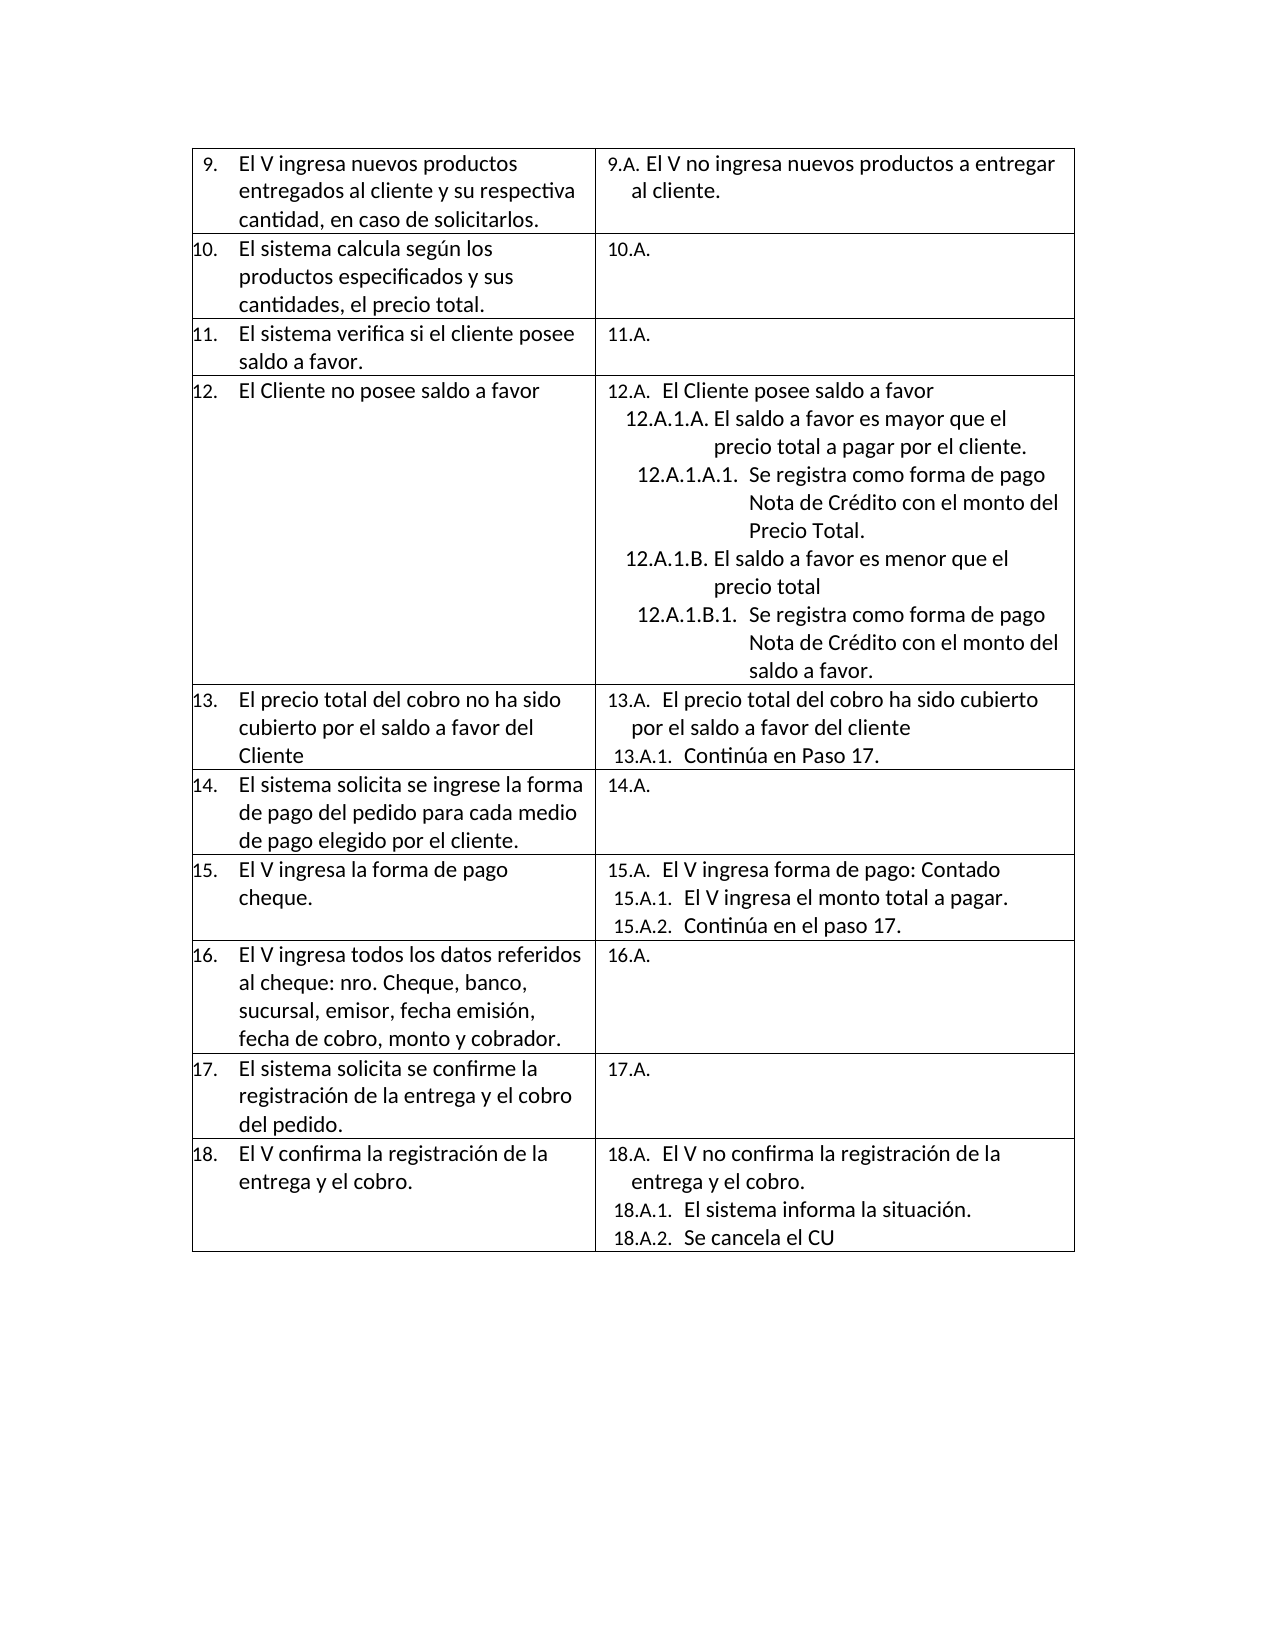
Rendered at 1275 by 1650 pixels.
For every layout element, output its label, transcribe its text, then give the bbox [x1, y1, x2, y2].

table_cell El precio total del cobro no ha sido cubierto por el saldo a favor del Cliente [193, 685, 595, 769]
table_cell [596, 770, 1074, 854]
table_cell El Cliente no posee saldo a favor [193, 376, 595, 684]
table_cell El V ingresa todos los datos referidos al cheque: nro. Cheque, banco, sucursal, emisor, fecha emisión, fecha de cobro, monto y cobrador. [193, 941, 595, 1053]
table_cell El V ingresa la forma de pago cheque. [193, 855, 595, 939]
table_cell El sistema calcula según los productos especificados y sus cantidades, el precio total. [193, 234, 595, 318]
table_cell [596, 234, 1074, 318]
table_cell El Cliente posee saldo a favor El saldo a favor es mayor que el precio total a pagar por el cliente. Se registra como forma de pago Nota de Crédito con el monto del Precio Total. El saldo a favor es menor que el precio total Se registra como forma de pago Nota de Crédito con el monto del saldo a favor. [596, 376, 1074, 684]
table_cell El precio total del cobro ha sido cubierto por el saldo a favor del cliente Continúa en Paso 17. [596, 685, 1074, 769]
table_cell El V ingresa forma de pago: Contado El V ingresa el monto total a pagar. Continúa en el paso 17. [596, 855, 1074, 939]
table_cell El sistema solicita se ingrese la forma de pago del pedido para cada medio de pago elegido por el cliente. [193, 770, 595, 854]
table_cell [596, 319, 1074, 375]
table_cell El V ingresa nuevos productos entregados al cliente y su respectiva cantidad, en caso de solicitarlos. [193, 149, 595, 233]
table_cell El V no confirma la registración de la entrega y el cobro. El sistema informa la situación. Se cancela el CU [596, 1139, 1074, 1251]
table_cell [596, 1054, 1074, 1138]
table_cell [596, 941, 1074, 1053]
table_cell El V no ingresa nuevos productos a entregar al cliente. [596, 149, 1074, 233]
table_cell El sistema verifica si el cliente posee saldo a favor. [193, 319, 595, 375]
table_cell El V confirma la registración de la entrega y el cobro. [193, 1139, 595, 1251]
table_cell El sistema solicita se confirme la registración de la entrega y el cobro del pedido. [193, 1054, 595, 1138]
